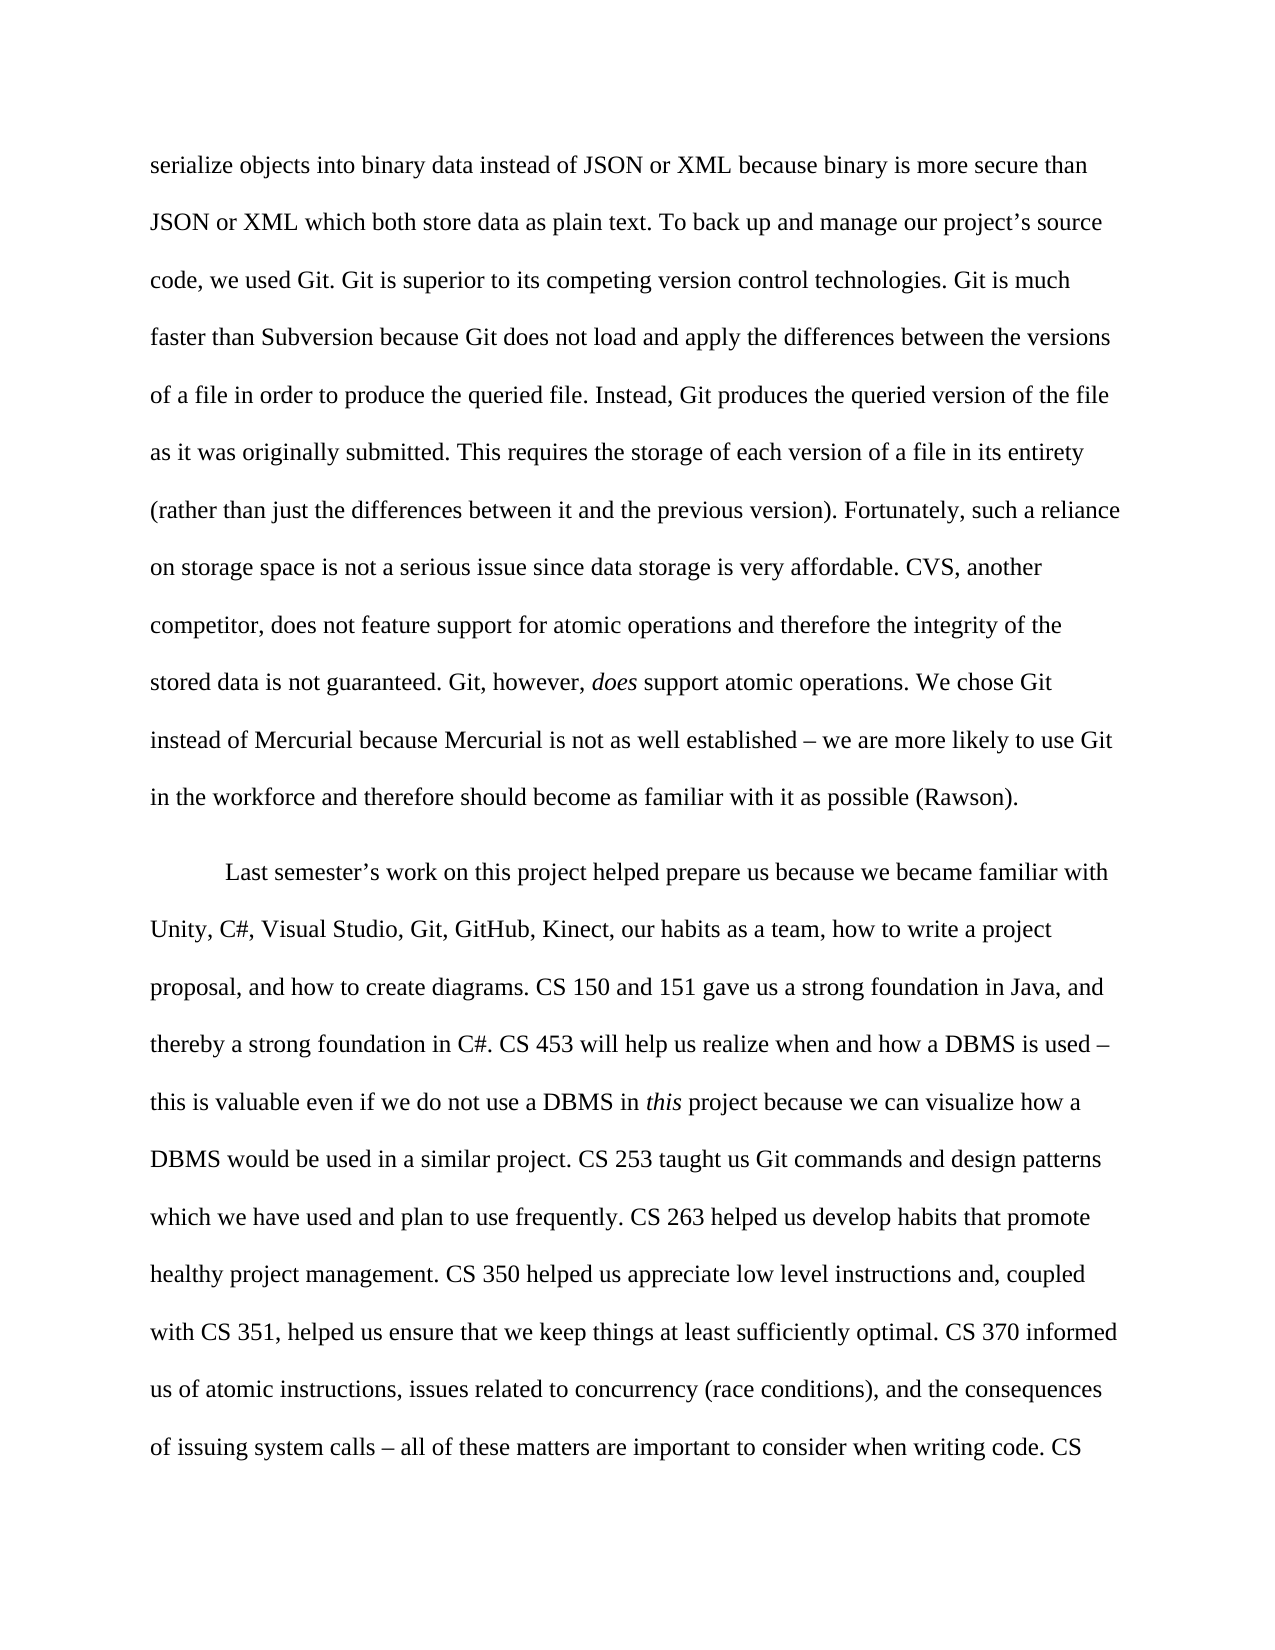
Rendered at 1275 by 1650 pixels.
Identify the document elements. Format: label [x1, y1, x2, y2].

text [150, 150, 1125, 811]
text [150, 857, 1125, 1460]
